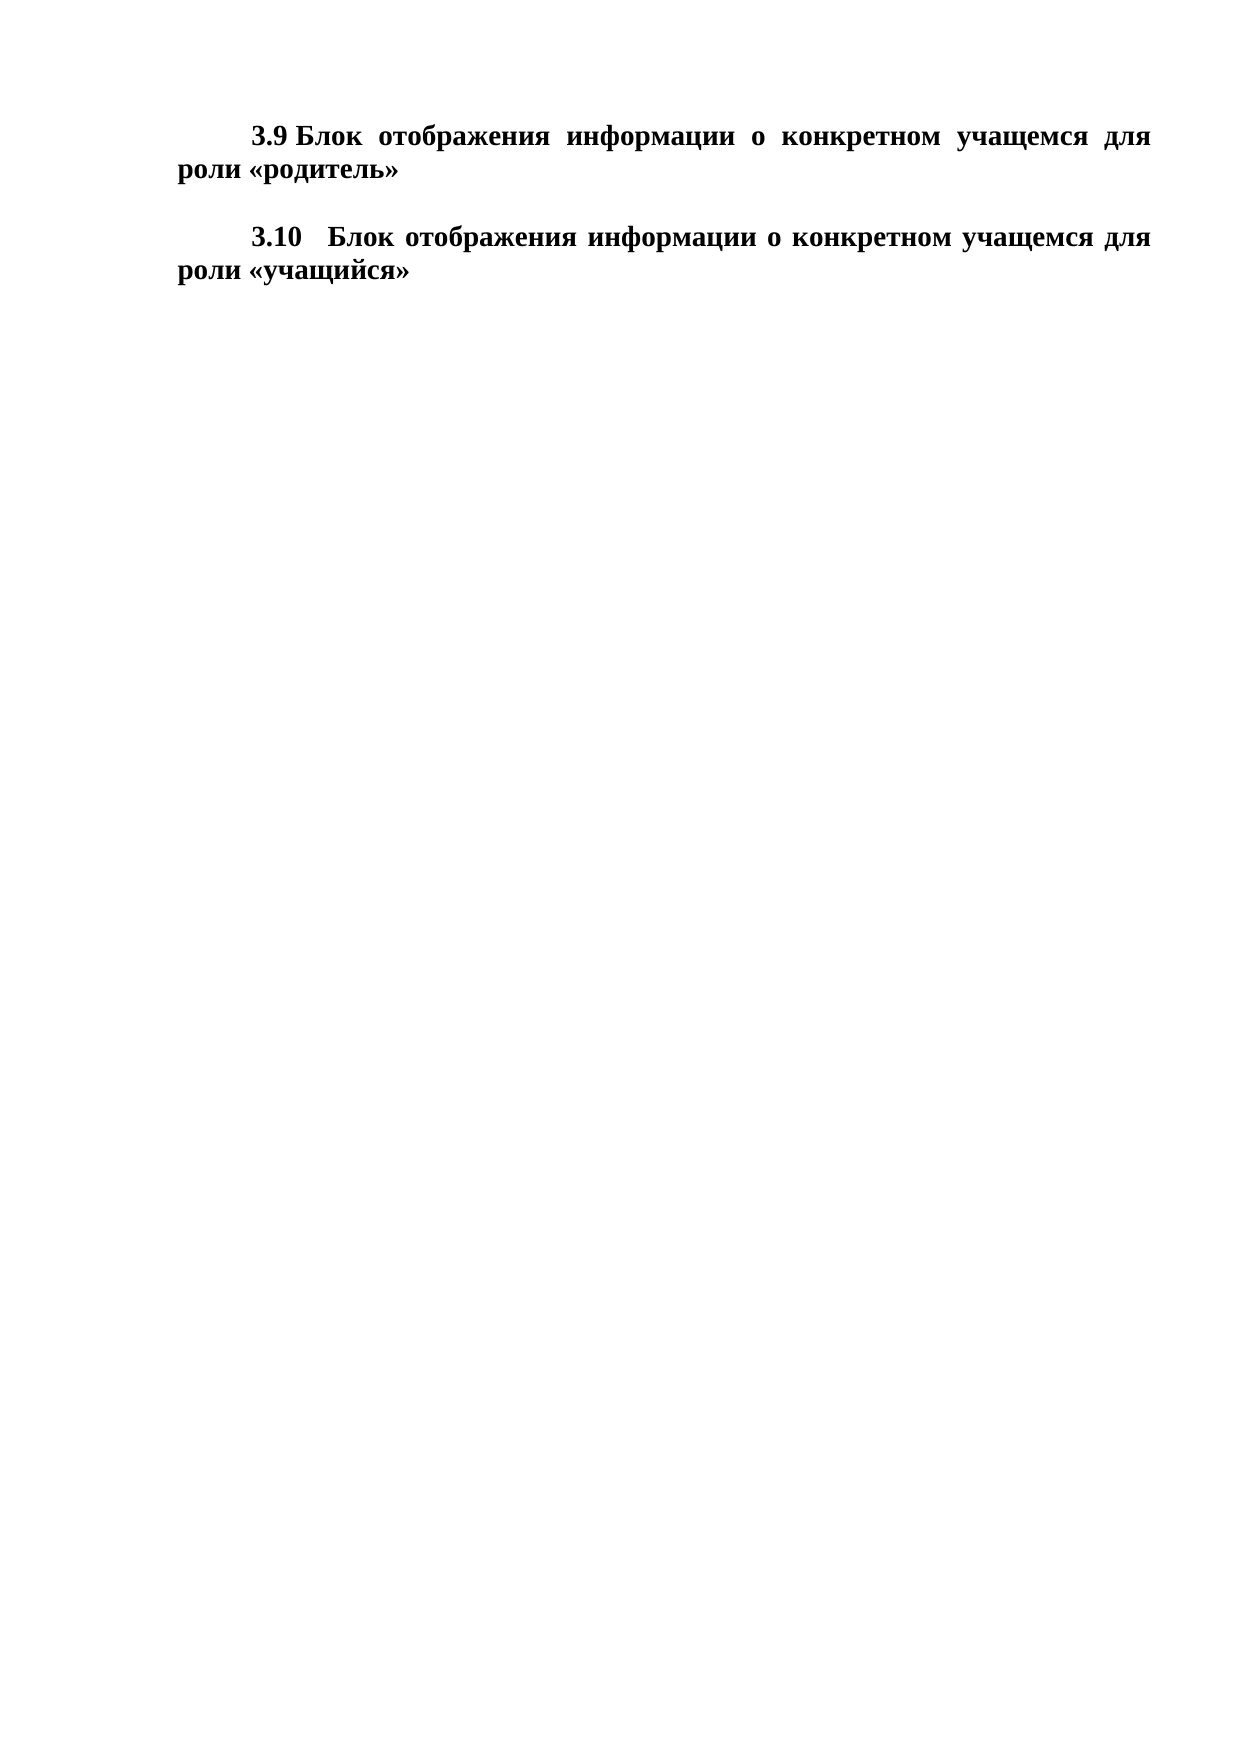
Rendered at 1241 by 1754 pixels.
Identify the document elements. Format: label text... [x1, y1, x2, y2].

subtitle Блок отображения информации о конкретном учащемся для роли «родитель» [177, 118, 1152, 185]
subtitle Блок отображения информации о конкретном учащемся для роли «учащийся» [177, 219, 1152, 286]
